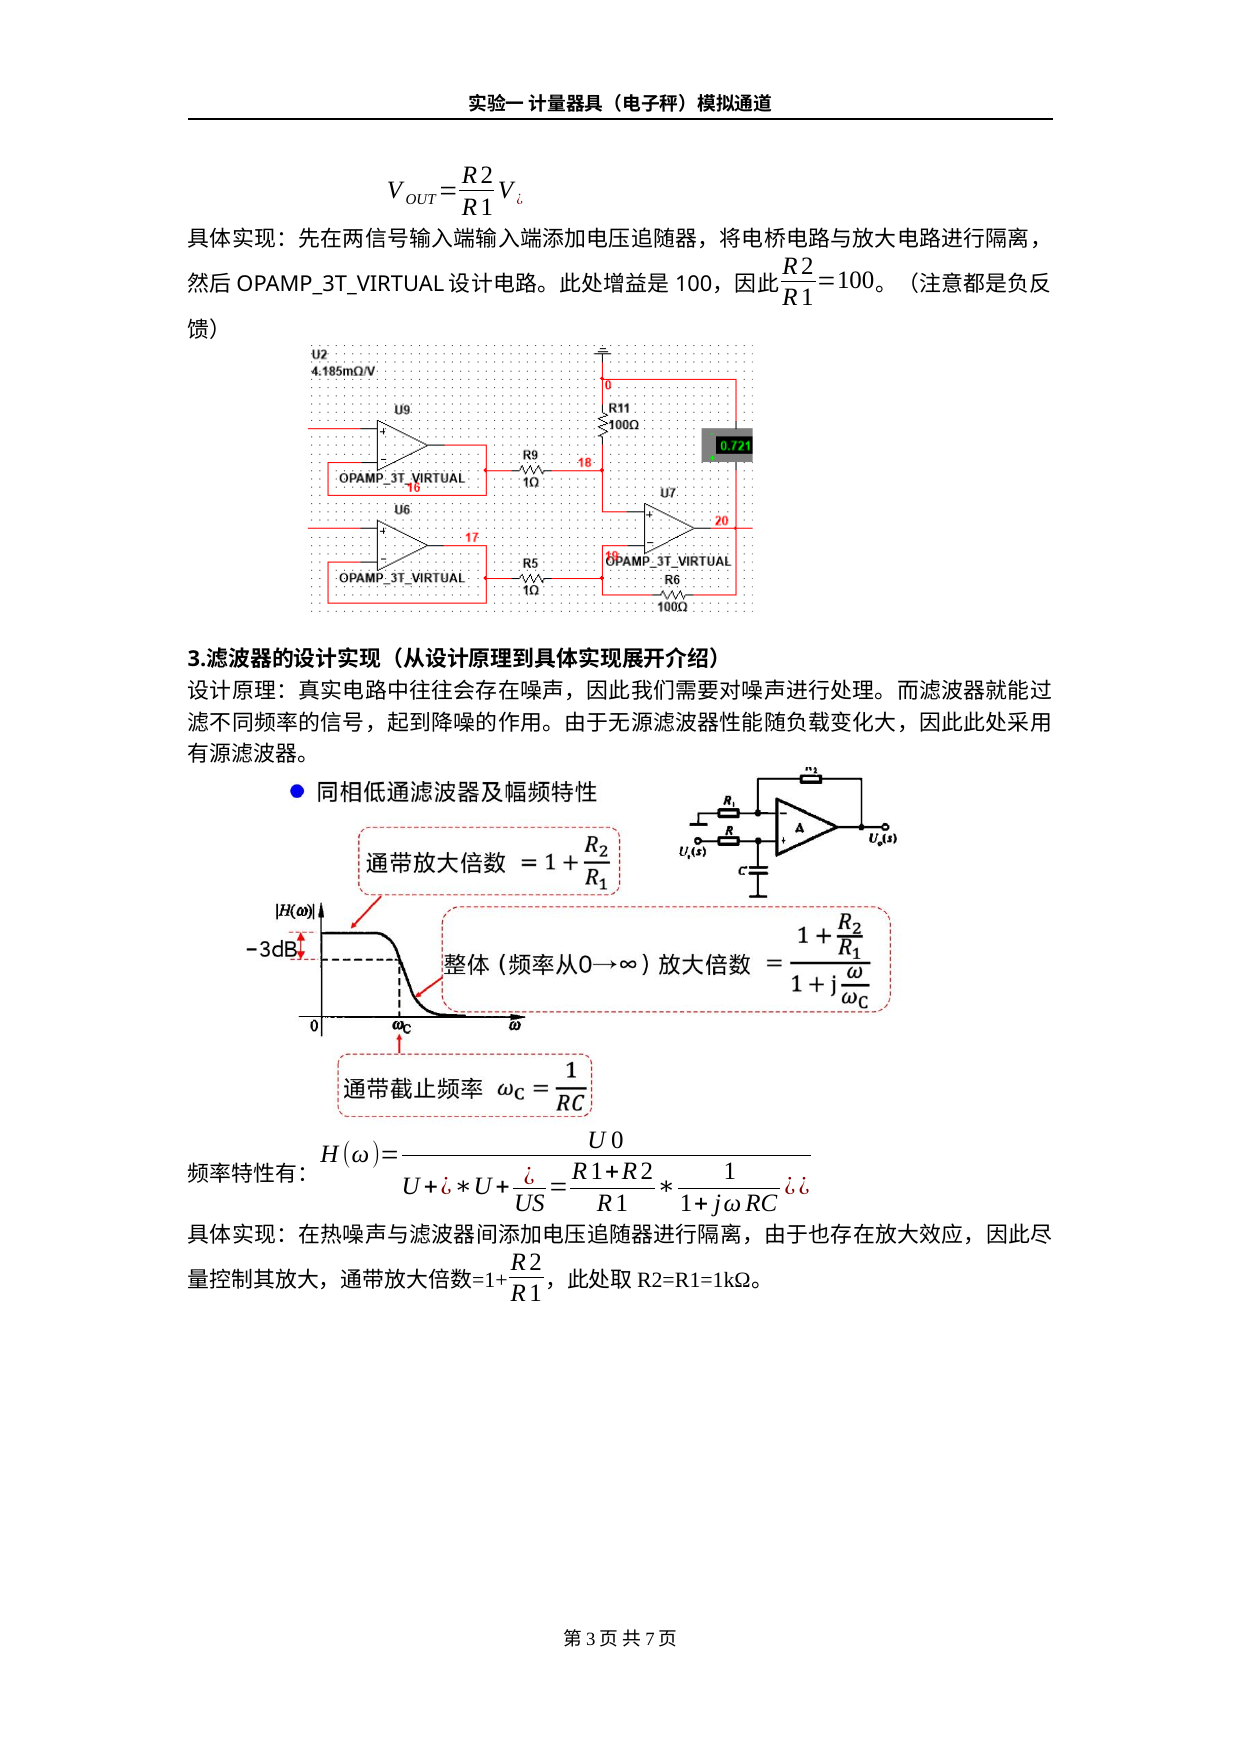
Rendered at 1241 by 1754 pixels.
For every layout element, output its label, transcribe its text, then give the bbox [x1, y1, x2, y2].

text 设计原理：真实电路中往往会存在噪声，因此我们需要对噪声进行处理。而滤波器就能过滤不同频率的信号，起到降噪的作用。由于无源滤波器性能随负载变化大，因此此处采用有源滤波器。 [187, 673, 1053, 768]
text 具体实现：先在两信号输入端输入端添加电压追随器，将电桥电路与放大电路进行隔离，然后OPAMP_3T_VIRTUAL设计电路。此处增益是100，因此。（注意都是负反馈） [187, 221, 1053, 343]
picture [238, 767, 919, 1127]
picture [307, 343, 753, 616]
text 具体实现：在热噪声与滤波器间添加电压追随器进行隔离，由于也存在放大效应，因此尽量控制其放大，通带放大倍数=1+，此处取R2=R1=1kΩ。 [187, 1217, 1053, 1308]
text 频率特性有： [187, 1127, 1053, 1217]
list 3.滤波器的设计实现（从设计原理到具体实现展开介绍） [187, 641, 1053, 673]
